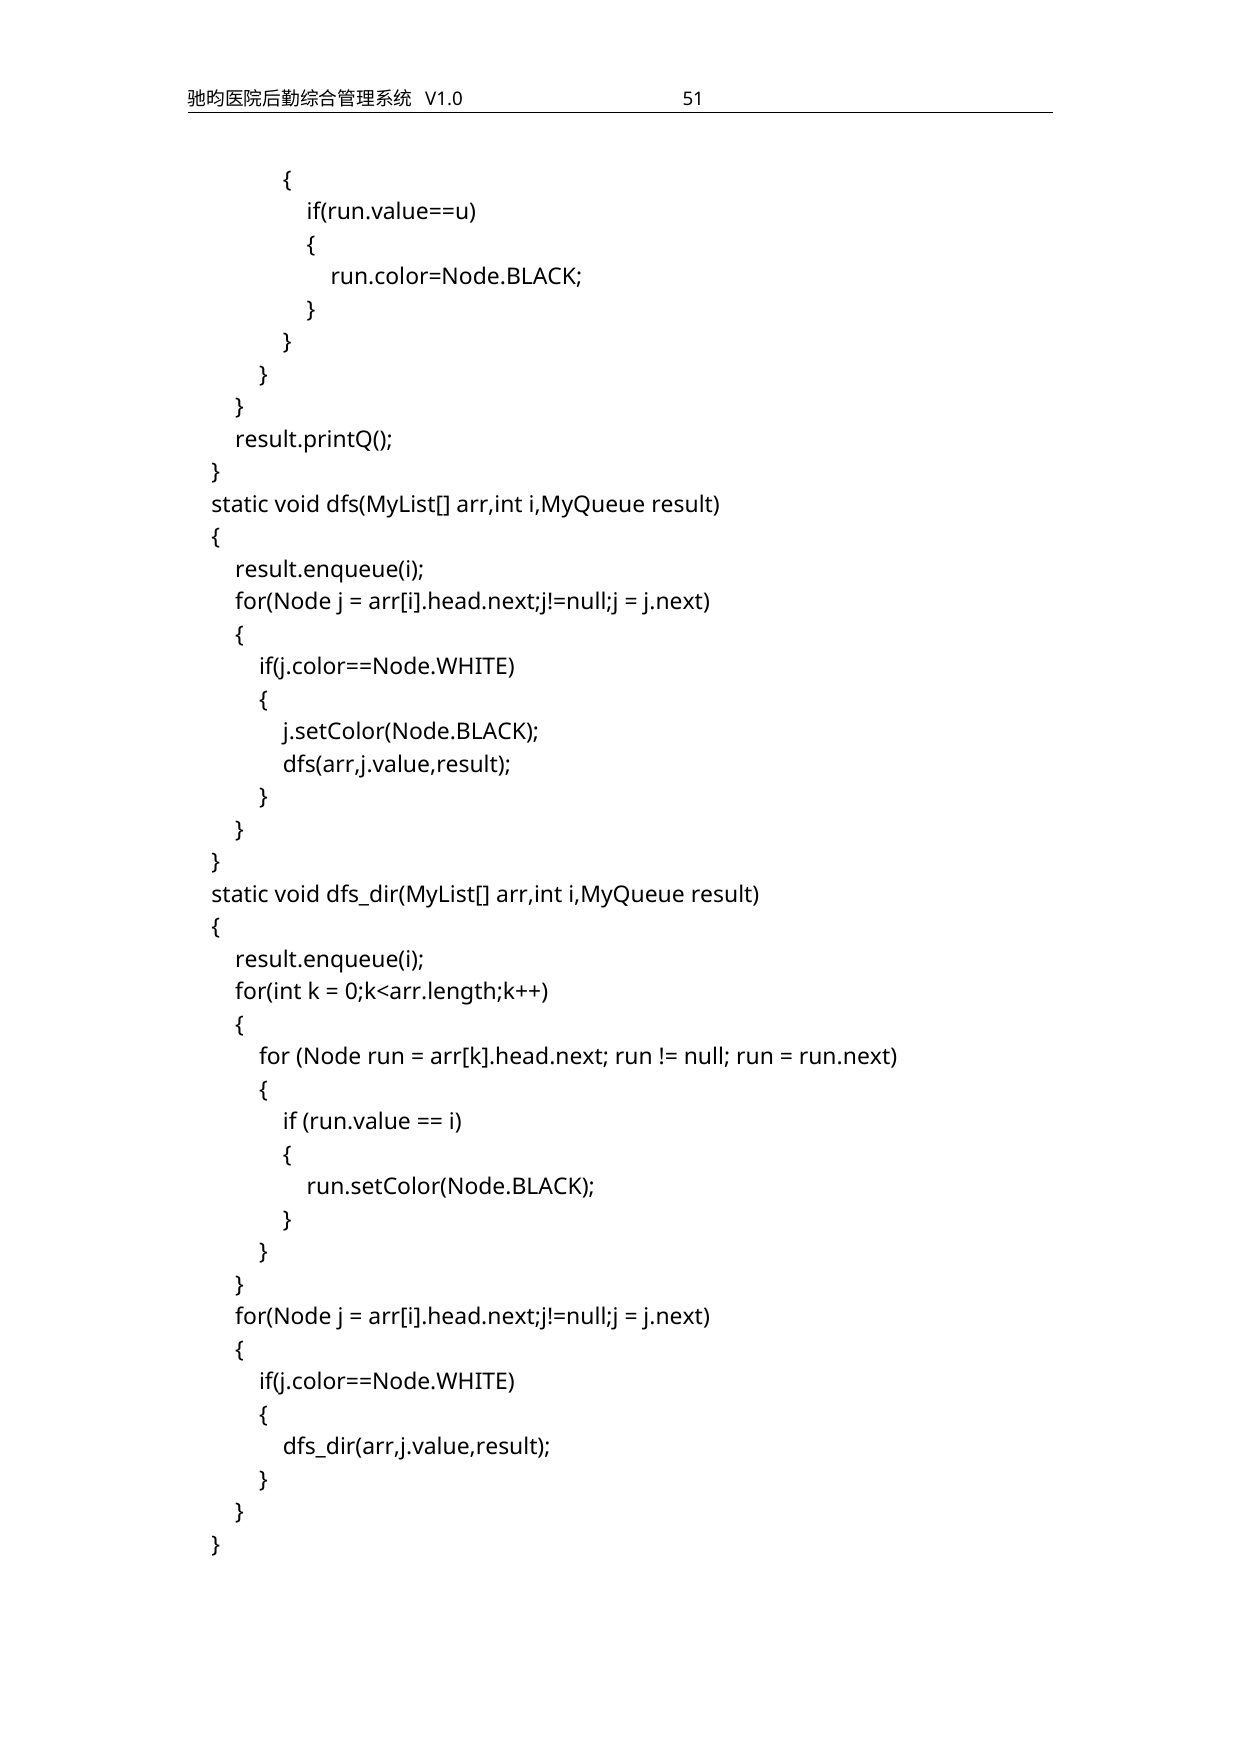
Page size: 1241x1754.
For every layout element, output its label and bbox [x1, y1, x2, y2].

text [187, 162, 1053, 1559]
